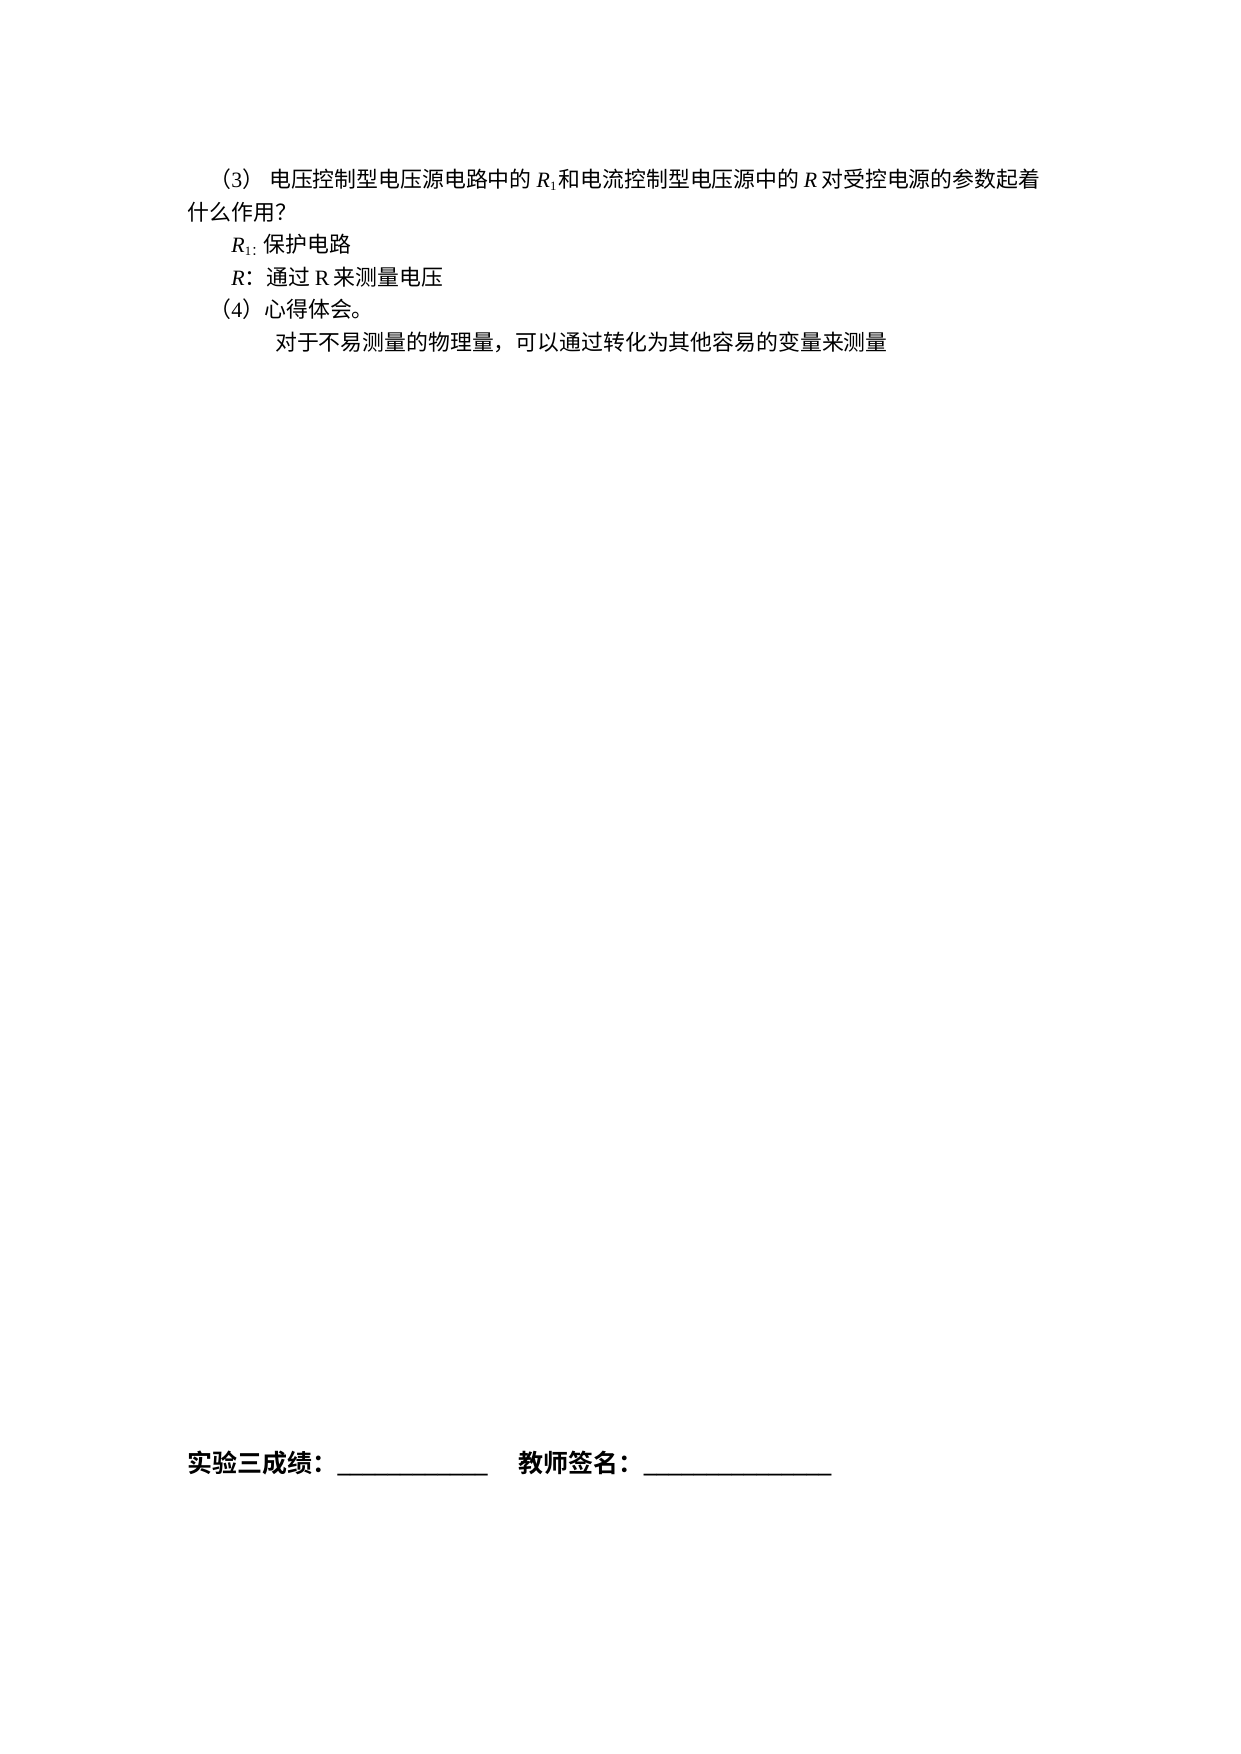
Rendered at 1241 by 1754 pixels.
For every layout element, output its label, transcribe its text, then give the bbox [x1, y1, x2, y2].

text 实验三成绩：____________ 教师签名：_______________ [187, 1429, 1053, 1494]
text R：通过R来测量电压 [187, 259, 1053, 292]
text （3） 电压控制型电压源电路中的 R1和电流控制型电压源中的R对受控电源的参数起着什么作用？ [187, 162, 1053, 227]
text （4）心得体会。 [187, 292, 1053, 324]
text R1：保护电路 [187, 227, 1053, 259]
text 对于不易测量的物理量，可以通过转化为其他容易的变量来测量 [187, 324, 1053, 357]
